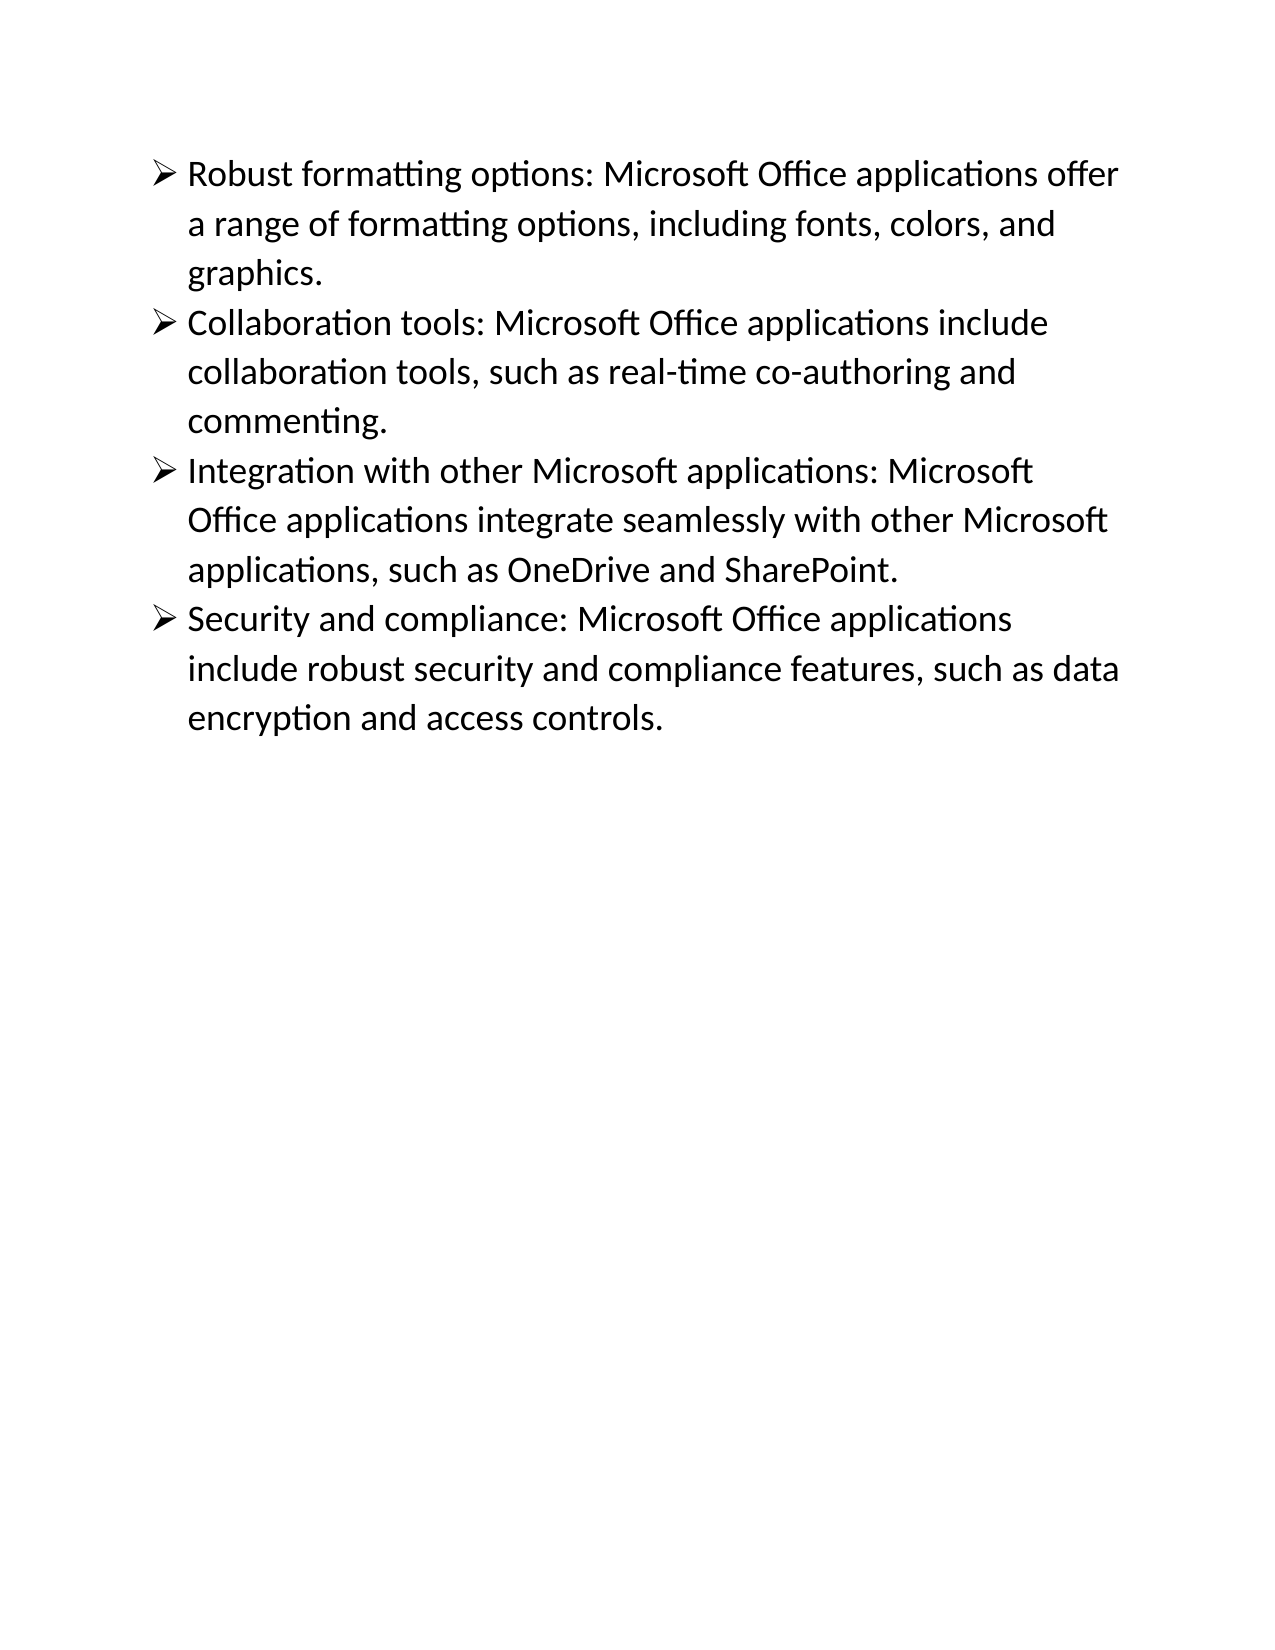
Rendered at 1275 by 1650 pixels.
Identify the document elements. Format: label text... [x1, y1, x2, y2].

list Collaboration tools: Microsoft Office applications include collaboration tools, such as real-time co-authoring and commenting. [150, 298, 1125, 443]
list Robust formatting options: Microsoft Office applications offer a range of formatting options, including fonts, colors, and graphics. [150, 150, 1125, 295]
list Integration with other Microsoft applications: Microsoft Office applications integrate seamlessly with other Microsoft applications, such as OneDrive and SharePoint. [150, 447, 1125, 592]
list Security and compliance: Microsoft Office applications include robust security and compliance features, such as data encryption and access controls. [150, 595, 1125, 740]
